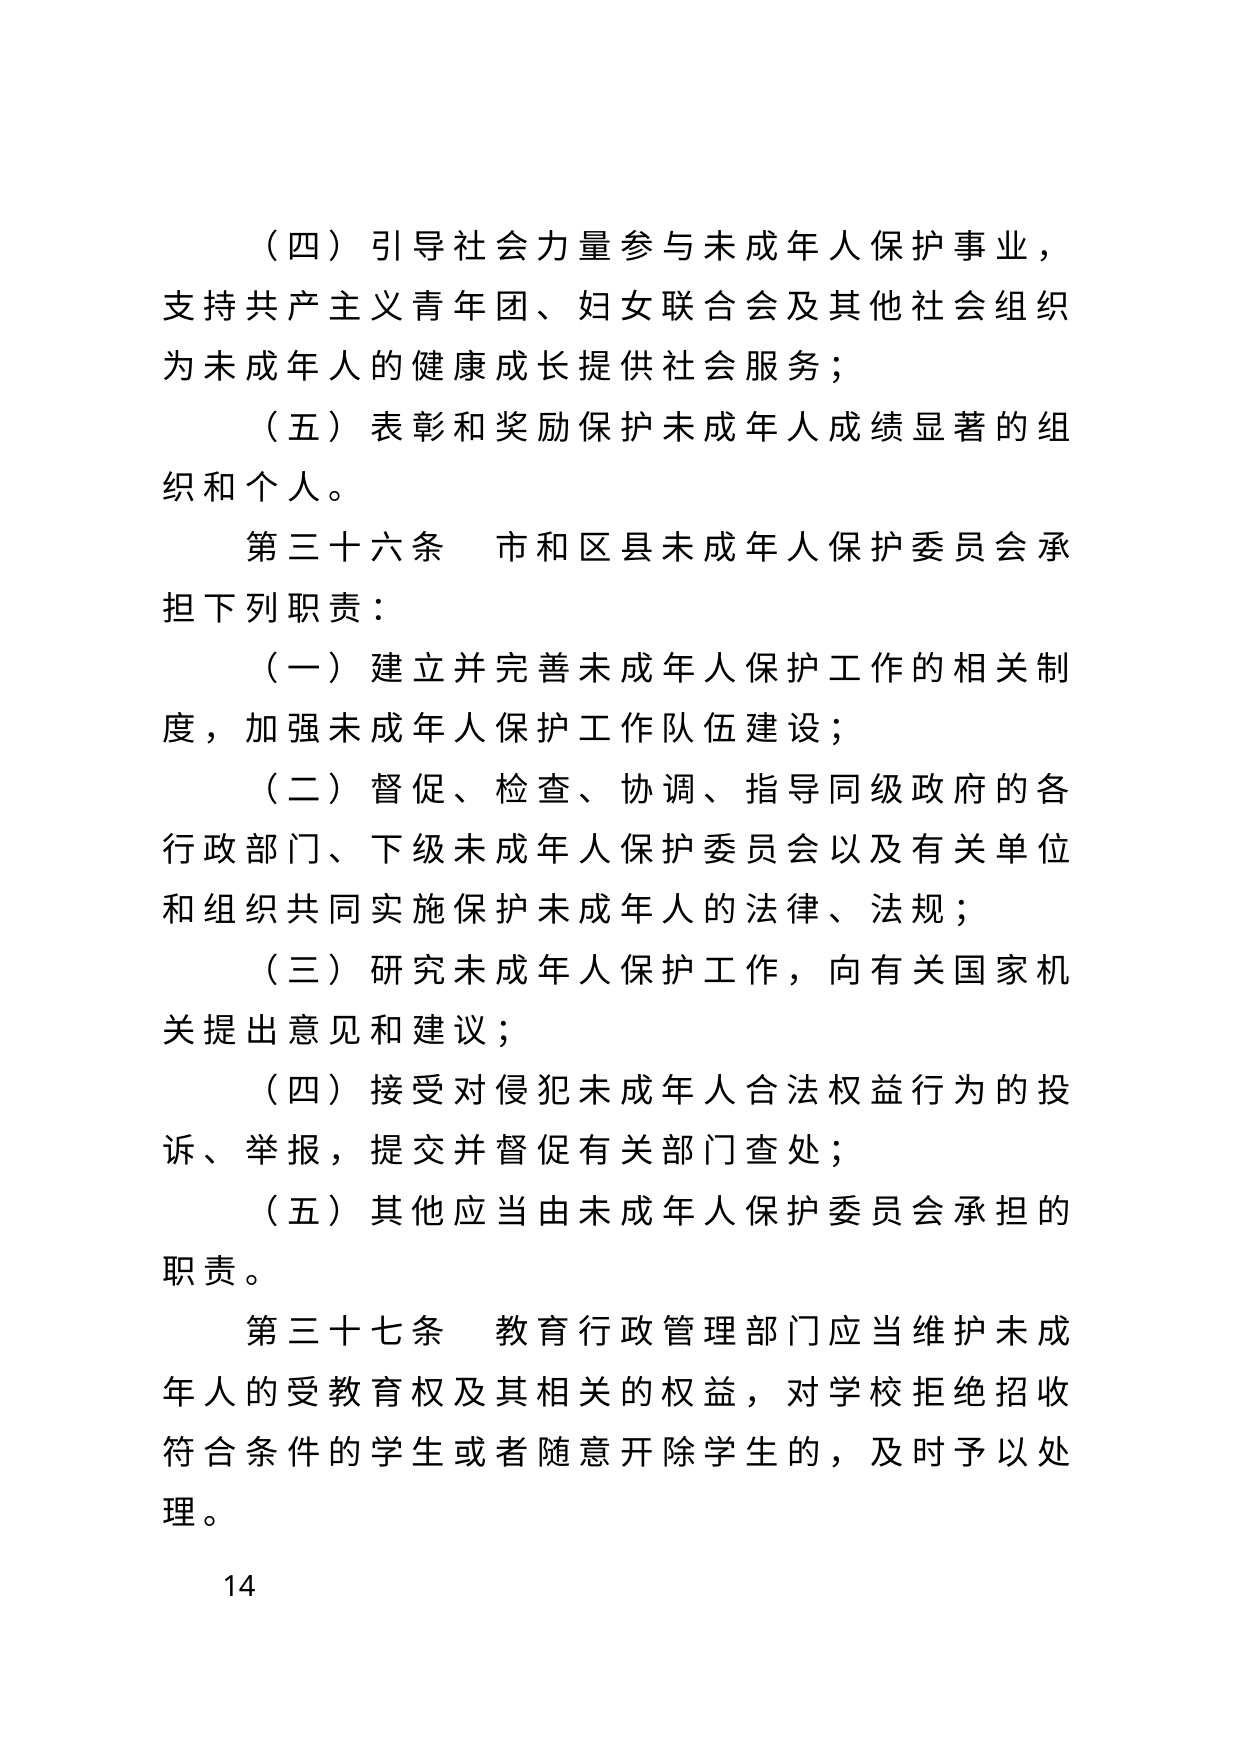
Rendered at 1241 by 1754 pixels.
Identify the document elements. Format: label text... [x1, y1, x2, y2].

text （四）接受对侵犯未成年人合法权益行为的投诉、举报，提交并督促有关部门查处； [162, 1058, 1078, 1178]
text （三）研究未成年人保护工作，向有关国家机关提出意见和建议； [162, 937, 1078, 1058]
text （五）其他应当由未成年人保护委员会承担的职责。 [162, 1178, 1078, 1299]
text 第三十六条 市和区县未成年人保护委员会承担下列职责： [162, 515, 1078, 636]
text （四）引导社会力量参与未成年人保护事业，支持共产主义青年团、妇女联合会及其他社会组织为未成年人的健康成长提供社会服务； [162, 213, 1078, 394]
text （五）表彰和奖励保护未成年人成绩显著的组织和个人。 [162, 394, 1078, 515]
text （一）建立并完善未成年人保护工作的相关制度，加强未成年人保护工作队伍建设； [162, 636, 1078, 756]
text （二）督促、检查、协调、指导同级政府的各行政部门、下级未成年人保护委员会以及有关单位和组织共同实施保护未成年人的法律、法规； [162, 756, 1078, 937]
text 第三十七条 教育行政管理部门应当维护未成年人的受教育权及其相关的权益，对学校拒绝招收符合条件的学生或者随意开除学生的，及时予以处理。 [162, 1299, 1078, 1540]
